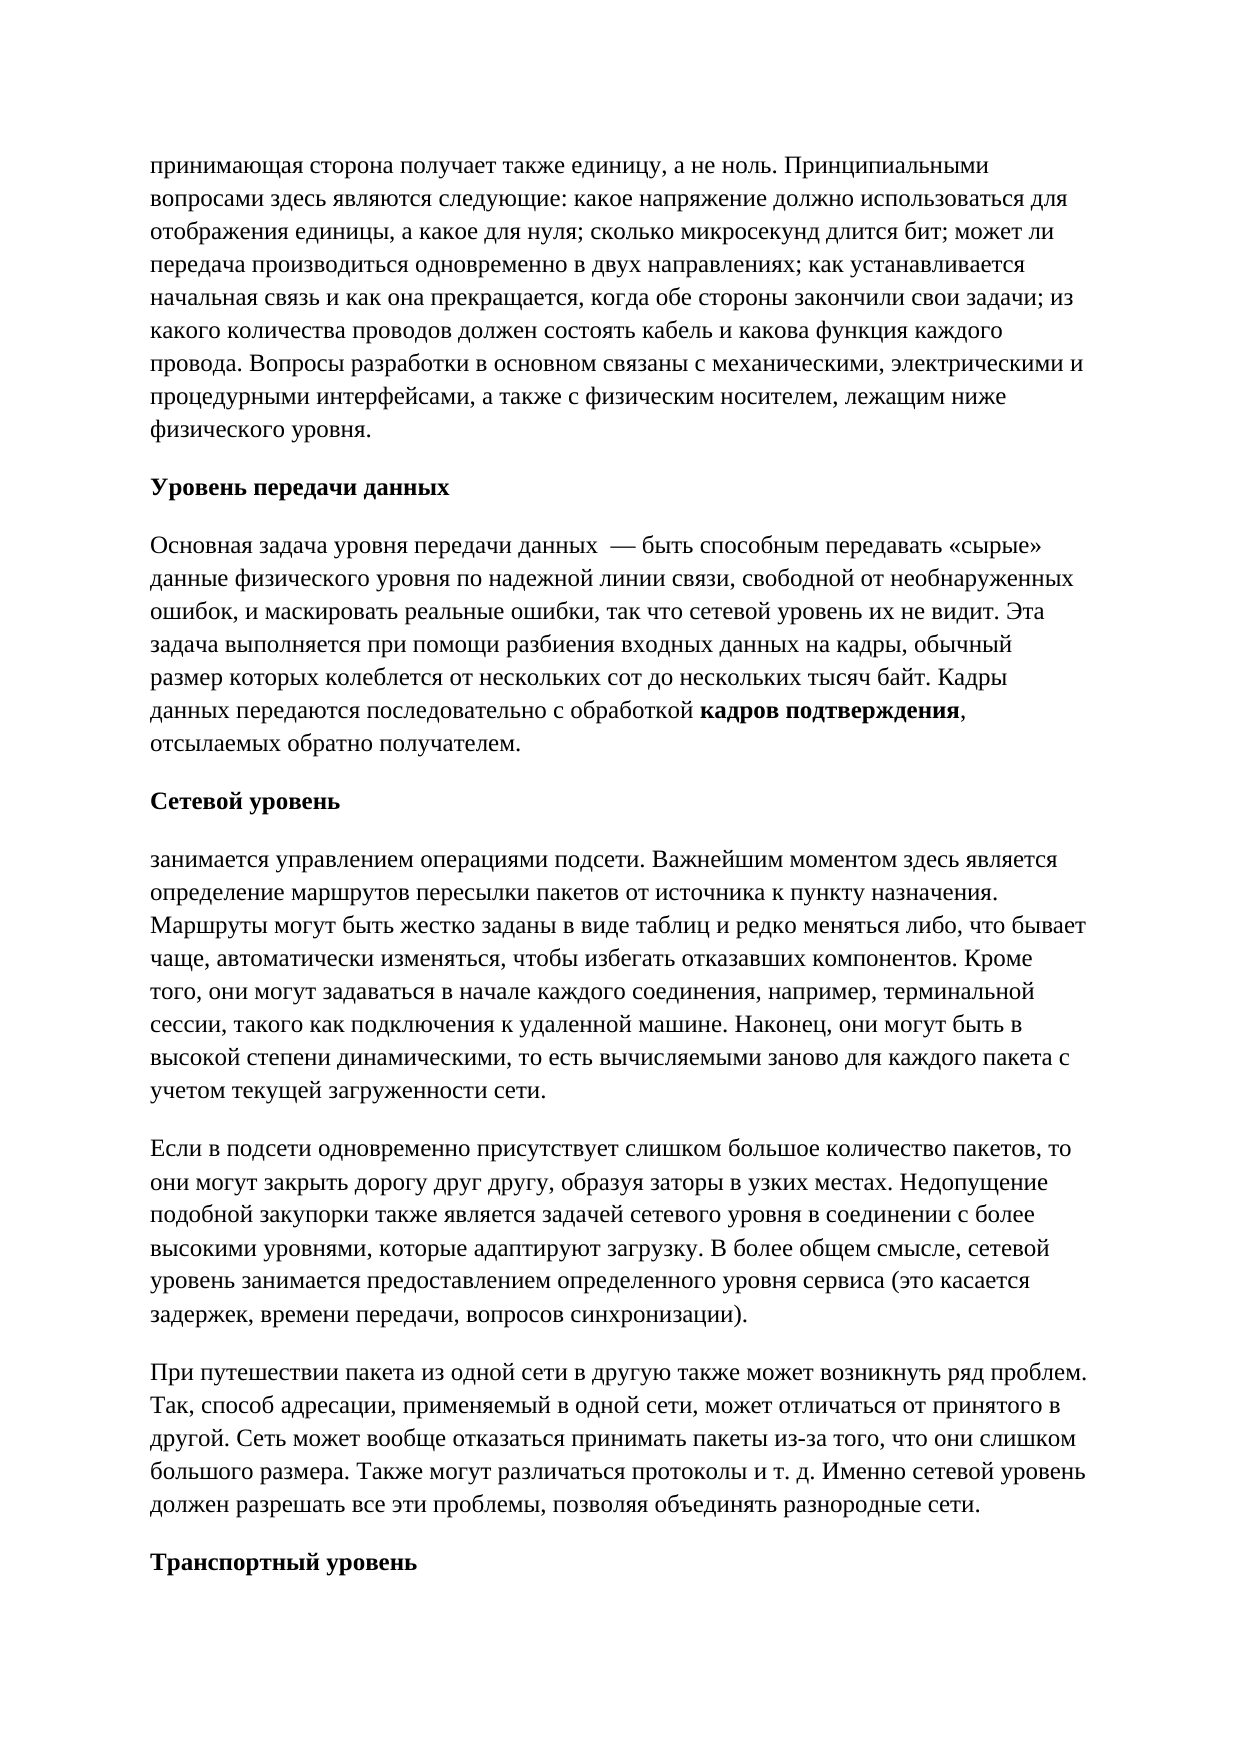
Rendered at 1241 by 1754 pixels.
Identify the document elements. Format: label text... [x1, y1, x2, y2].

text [150, 150, 1090, 443]
text Уровень передачи данных [150, 472, 1090, 501]
text Основная задача уровня передачи данных — быть способным передавать «сырые» данные физического уровня по надежной линии связи, свободной от необнаруженных ошибок, и маскировать реальные ошибки, так что сетевой уровень их не видит. Эта задача выполняется при помощи разбиения входных данных на кадры, обычный размер которых колеблется от нескольких сот до нескольких тысяч байт. Кадры данных передаются последовательно с обработкой кадров подтверждения, отсылаемых обратно получателем. [150, 530, 1090, 757]
text занимается управлением операциями подсети. Важнейшим моментом здесь является определение маршрутов пересылки пакетов от источника к пункту назначения. Маршруты могут быть жестко заданы в виде таблиц и редко меняться либо, что бывает чаще, автоматически изменяться, чтобы избегать отказавших компонентов. Кроме того, они могут задаваться в начале каждого соединения, например, терминальной сессии, такого как подключения к удаленной машине. Наконец, они могут быть в высокой степени динамическими, то есть вычисляемыми заново для каждого пакета с учетом текущей загруженности сети. [150, 844, 1090, 1104]
text При путешествии пакета из одной сети в другую также может возникнуть ряд проблем. Так, способ адресации, применяемый в одной сети, может отличаться от принятого в другой. Сеть может вообще отказаться принимать пакеты из-за того, что они слишком большого размера. Также могут различаться протоколы и т. д. Именно сетевой уровень должен разрешать все эти проблемы, позволяя объединять разнородные сети. [150, 1357, 1090, 1517]
text Сетевой уровень [150, 786, 1090, 815]
text Транспортный уровень [150, 1547, 1090, 1576]
text Если в подсети одновременно присутствует слишком большое количество пакетов, то они могут закрыть дорогу друг другу, образуя заторы в узких местах. Недопущение подобной закупорки также является задачей сетевого уровня в соединении с более высокими уровнями, которые адаптируют загрузку. В более общем смысле, сетевой уровень занимается предоставлением определенного уровня сервиса (это касается задержек, времени передачи, вопросов синхронизации). [150, 1133, 1090, 1327]
